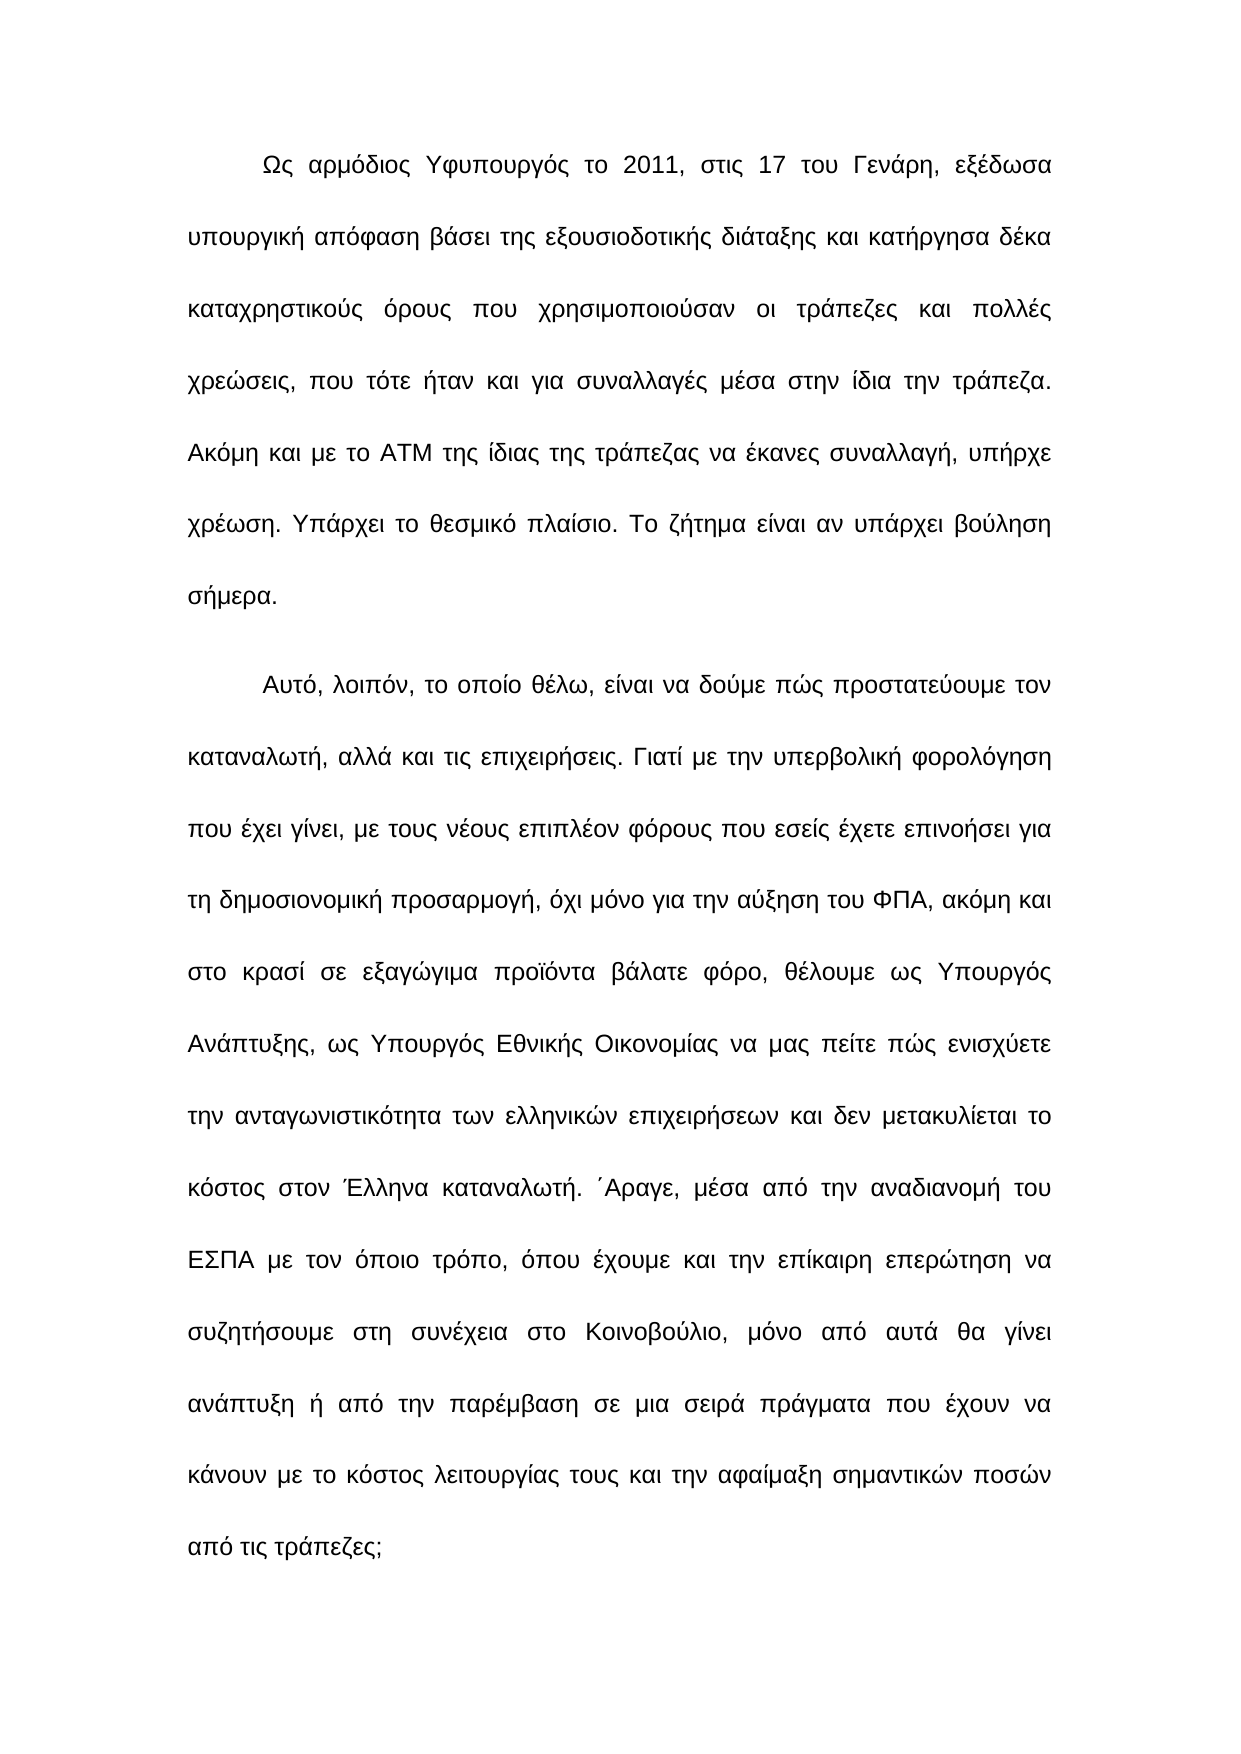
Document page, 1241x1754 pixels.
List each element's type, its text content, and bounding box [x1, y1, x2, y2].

text Ως αρμόδιος Υφυπουργός το 2011, στις 17 του Γενάρη, εξέδωσα υπουργική απόφαση βάσει της εξουσιοδοτικής διάταξης και κατήργησα δέκα καταχρηστικούς όρους που χρησιμοποιούσαν οι τράπεζες και πολλές χρεώσεις, που τότε ήταν και για συναλλαγές μέσα στην ίδια την τράπεζα. Ακόμη και με το ΑΤΜ της ίδιας της τράπεζας να έκανες συναλλαγή, υπήρχε χρέωση. Υπάρχει το θεσμικό πλαίσιο. Το ζήτημα είναι αν υπάρχει βούληση σήμερα. [187, 150, 1053, 610]
text Αυτό, λοιπόν, το οποίο θέλω, είναι να δούμε πώς προστατεύουμε τον καταναλωτή, αλλά και τις επιχειρήσεις. Γιατί με την υπερβολική φορολόγηση που έχει γίνει, με τους νέους επιπλέον φόρους που εσείς έχετε επινοήσει για τη δημοσιονομική προσαρμογή, όχι μόνο για την αύξηση του ΦΠΑ, ακόμη και στο κρασί σε εξαγώγιμα προϊόντα βάλατε φόρο, θέλουμε ως Υπουργός Ανάπτυξης, ως Υπουργός Εθνικής Οικονομίας να μας πείτε πώς ενισχύετε την ανταγωνιστικότητα των ελληνικών επιχειρήσεων και δεν μετακυλίεται το κόστος στον Έλληνα καταναλωτή. ΄Αραγε, μέσα από την αναδιανομή του ΕΣΠΑ με τον όποιο τρόπο, όπου έχουμε και την επίκαιρη επερώτηση να συζητήσουμε στη συνέχεια στο Κοινοβούλιο, μόνο από αυτά θα γίνει ανάπτυξη ή από την παρέμβαση σε μια σειρά πράγματα που έχουν να κάνουν με το κόστος λειτουργίας τους και την αφαίμαξη σημαντικών ποσών από τις τράπεζες; [187, 670, 1053, 1561]
